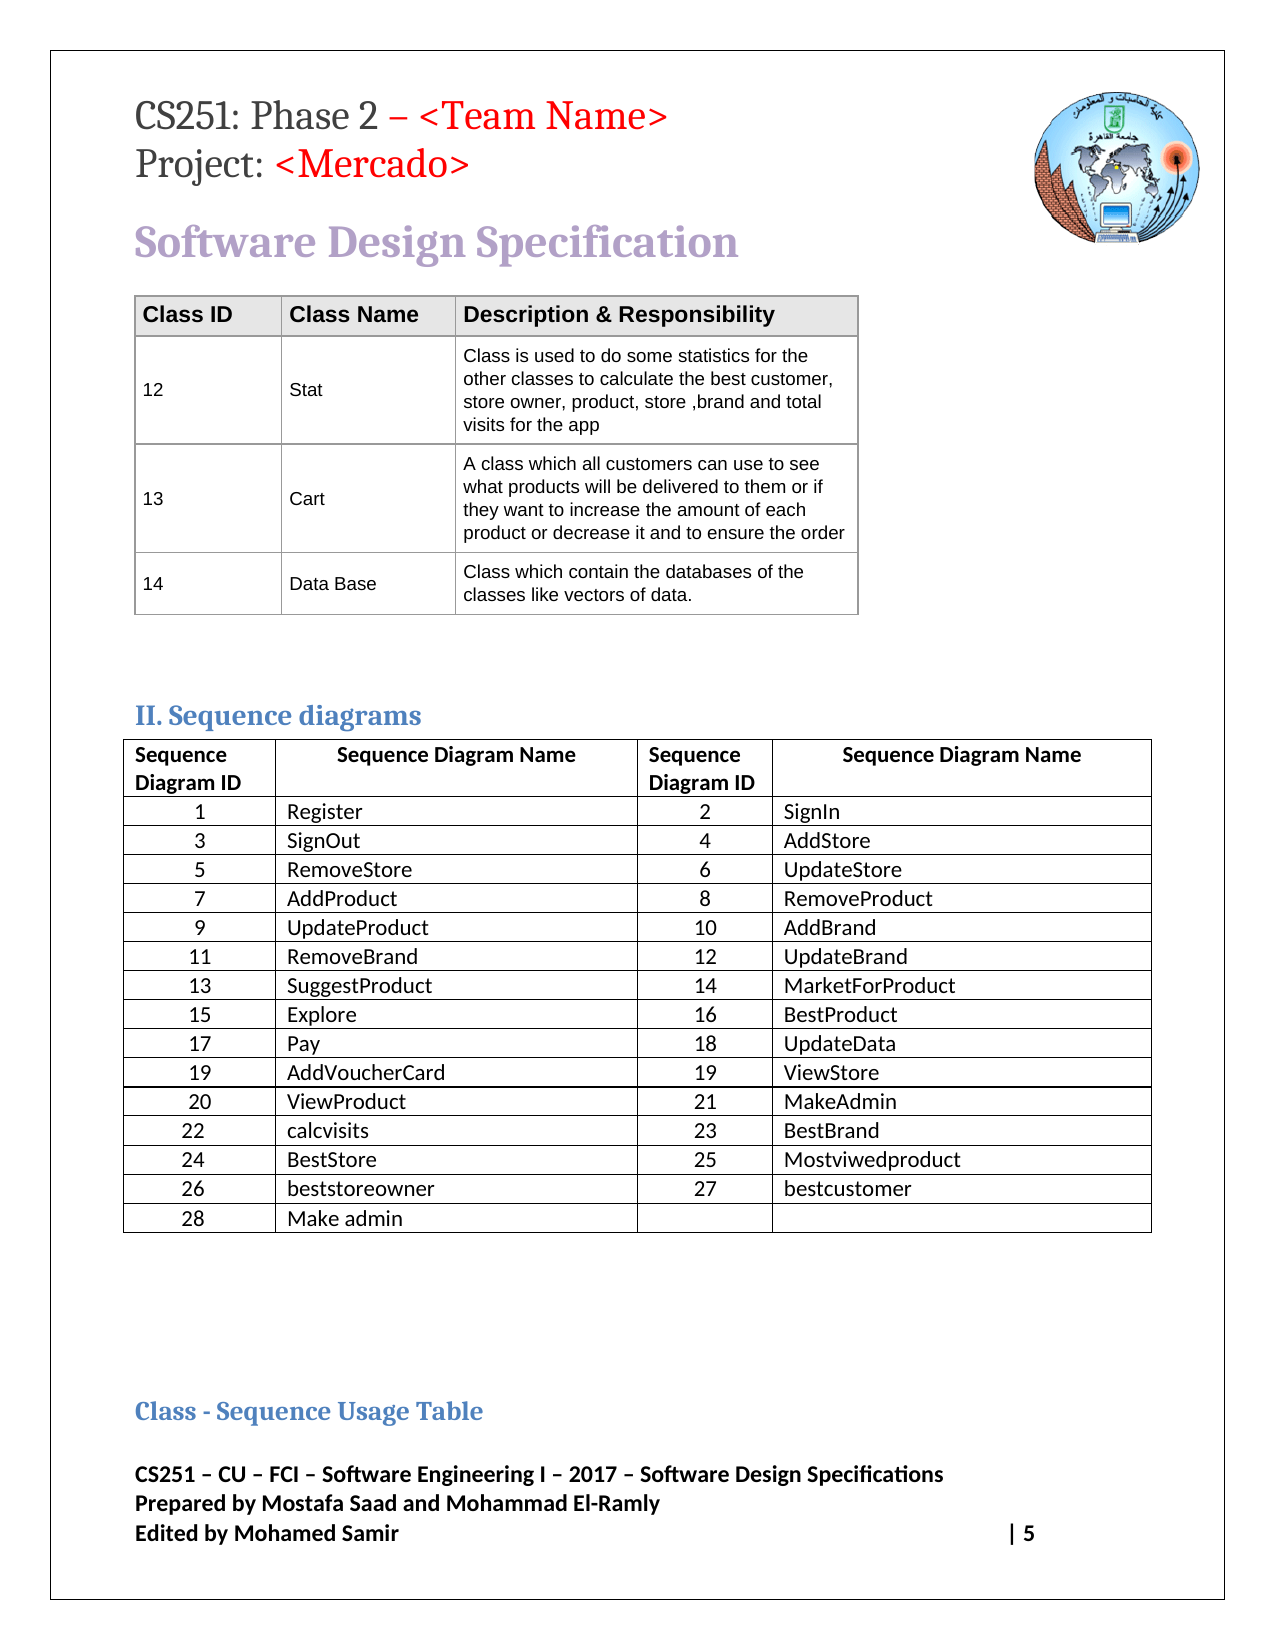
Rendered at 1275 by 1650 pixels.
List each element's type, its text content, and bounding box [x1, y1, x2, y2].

table_cell [638, 1204, 772, 1232]
table_cell Cart [282, 445, 455, 551]
table_header Sequence Diagram ID [124, 740, 275, 796]
table_cell 12 [638, 942, 772, 970]
table_cell 10 [638, 913, 772, 941]
table_cell Pay [276, 1029, 637, 1057]
table_cell 28 [124, 1204, 275, 1232]
table_cell 20 [124, 1088, 275, 1115]
table_cell RemoveBrand [276, 942, 637, 970]
table_cell 6 [638, 855, 772, 883]
table_cell 23 [638, 1116, 772, 1144]
table_cell BestStore [276, 1146, 637, 1173]
table_cell 14 [136, 553, 281, 614]
table_cell 26 [124, 1175, 275, 1203]
table_header Sequence Diagram ID [638, 740, 772, 796]
table_cell 13 [136, 445, 281, 551]
table_cell 21 [638, 1088, 772, 1115]
table_cell BestBrand [773, 1116, 1151, 1144]
table_cell Explore [276, 1000, 637, 1028]
table_cell 16 [638, 1000, 772, 1028]
table_cell Register [276, 797, 637, 825]
table_cell 13 [124, 971, 275, 999]
table_cell 24 [124, 1146, 275, 1173]
table_cell beststoreowner [276, 1175, 637, 1203]
table_cell 4 [638, 826, 772, 854]
table_cell Stat [282, 337, 455, 443]
table_cell A class which all customers can use to see what products will be delivered to them or if they want to increase the amount of each product or decrease it and to ensure the order [456, 445, 857, 551]
table_cell UpdateBrand [773, 942, 1151, 970]
table_cell SignIn [773, 797, 1151, 825]
table_cell 2 [638, 797, 772, 825]
table_cell calcvisits [276, 1116, 637, 1144]
table_cell ViewProduct [276, 1088, 637, 1115]
table_header Class ID [136, 297, 281, 335]
subtitle II. Sequence diagrams [135, 699, 1140, 732]
table_cell SuggestProduct [276, 971, 637, 999]
table_cell Data Base [282, 553, 455, 614]
table_cell 19 [638, 1058, 772, 1086]
picture [1034, 92, 1201, 248]
table_cell 9 [124, 913, 275, 941]
table_header Sequence Diagram Name [773, 740, 1151, 796]
table_cell UpdateData [773, 1029, 1151, 1057]
table_cell 19 [124, 1058, 275, 1086]
table_cell 18 [638, 1029, 772, 1057]
table_header Class Name [282, 297, 455, 335]
table_cell UpdateProduct [276, 913, 637, 941]
table_cell 12 [136, 337, 281, 443]
table_cell AddStore [773, 826, 1151, 854]
table_cell SignOut [276, 826, 637, 854]
table_cell AddBrand [773, 913, 1151, 941]
table_cell 1 [124, 797, 275, 825]
table_cell Class which contain the databases of the classes like vectors of data. [456, 553, 857, 614]
table_cell 5 [124, 855, 275, 883]
table_header Description & Responsibility [456, 297, 857, 335]
table_cell 11 [124, 942, 275, 970]
table_cell RemoveStore [276, 855, 637, 883]
table_cell 8 [638, 884, 772, 912]
table_cell MakeAdmin [773, 1088, 1151, 1115]
table_cell 15 [124, 1000, 275, 1028]
subtitle Class - Sequence Usage Table [135, 1396, 1140, 1427]
table_cell UpdateStore [773, 855, 1151, 883]
table_cell 27 [638, 1175, 772, 1203]
table_cell RemoveProduct [773, 884, 1151, 912]
table_cell MarketForProduct [773, 971, 1151, 999]
table_cell 22 [124, 1116, 275, 1144]
table_cell [773, 1204, 1151, 1232]
table_cell ViewStore [773, 1058, 1151, 1086]
table_cell bestcustomer [773, 1175, 1151, 1203]
table_cell 3 [124, 826, 275, 854]
table_cell 25 [638, 1146, 772, 1173]
table_cell 7 [124, 884, 275, 912]
table_cell AddProduct [276, 884, 637, 912]
table_cell 17 [124, 1029, 275, 1057]
table_cell 14 [638, 971, 772, 999]
table_cell Class is used to do some statistics for the other classes to calculate the best customer, store owner, product, store ,brand and total visits for the app [456, 337, 857, 443]
table_cell AddVoucherCard [276, 1058, 637, 1086]
table_header Sequence Diagram Name [276, 740, 637, 796]
table_cell BestProduct [773, 1000, 1151, 1028]
table_cell Make admin [276, 1204, 637, 1232]
table_cell Mostviwedproduct [773, 1146, 1151, 1173]
